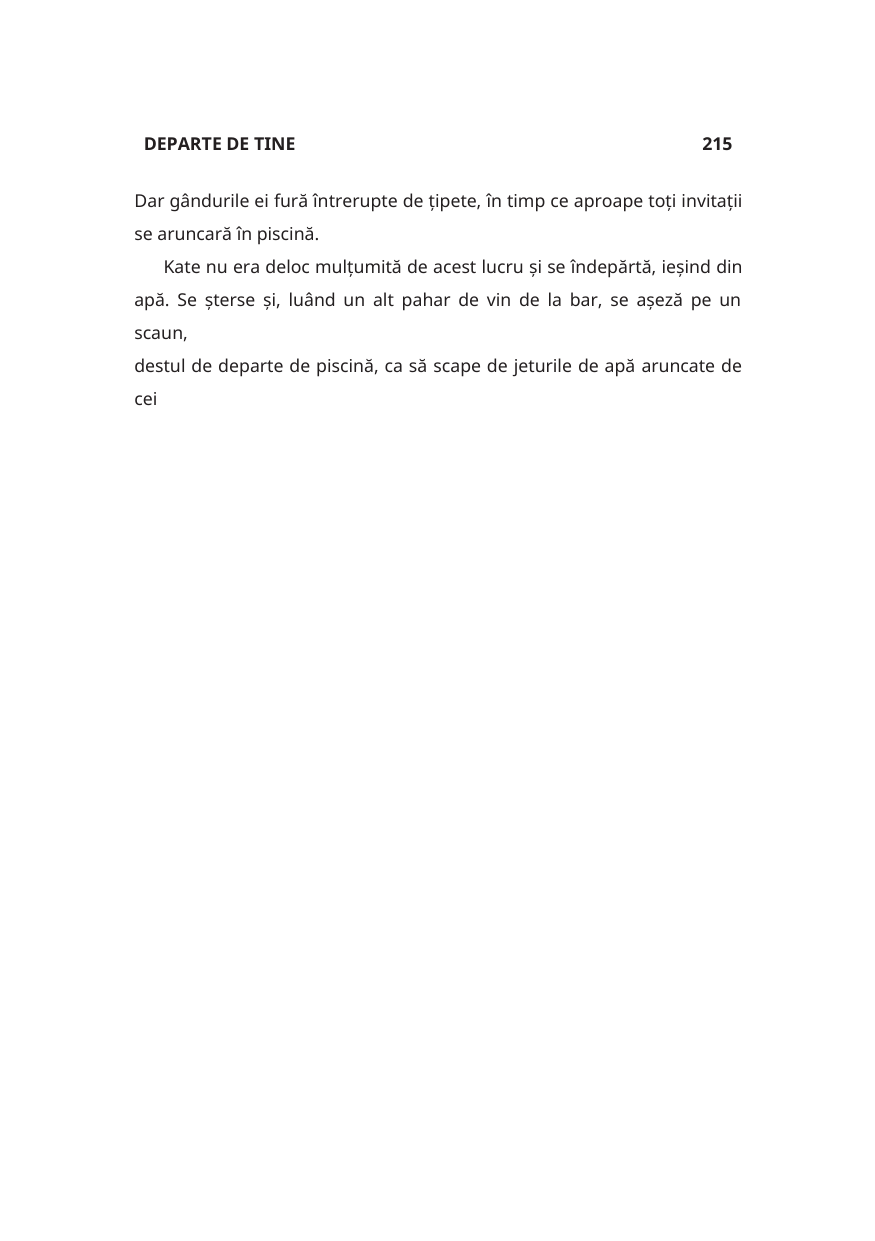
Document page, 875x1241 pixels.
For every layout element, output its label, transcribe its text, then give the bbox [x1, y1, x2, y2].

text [134, 181, 743, 247]
text Kate nu era deloc mulţumită de acest lucru şi se îndepărtă, ieşind din apă. Se şterse şi, luând un alt pahar de vin de la bar, se aşeză pe un scaun, destul de departe de piscină, ca să scape de jeturile de apă aruncate de ceicare se amuzau. Rămase privindu-i, începând să se amuze încetul cu încetul. Tocmai începuse să-şi spună că seara poate nu va fi un eşec total, când lângă ea se aşeză Peter, ud şi bine dispus, cu un zâmbet larg pe figură. Tânăra simţi din nou acel sentiment neliniştitor legat de el. [134, 247, 743, 412]
